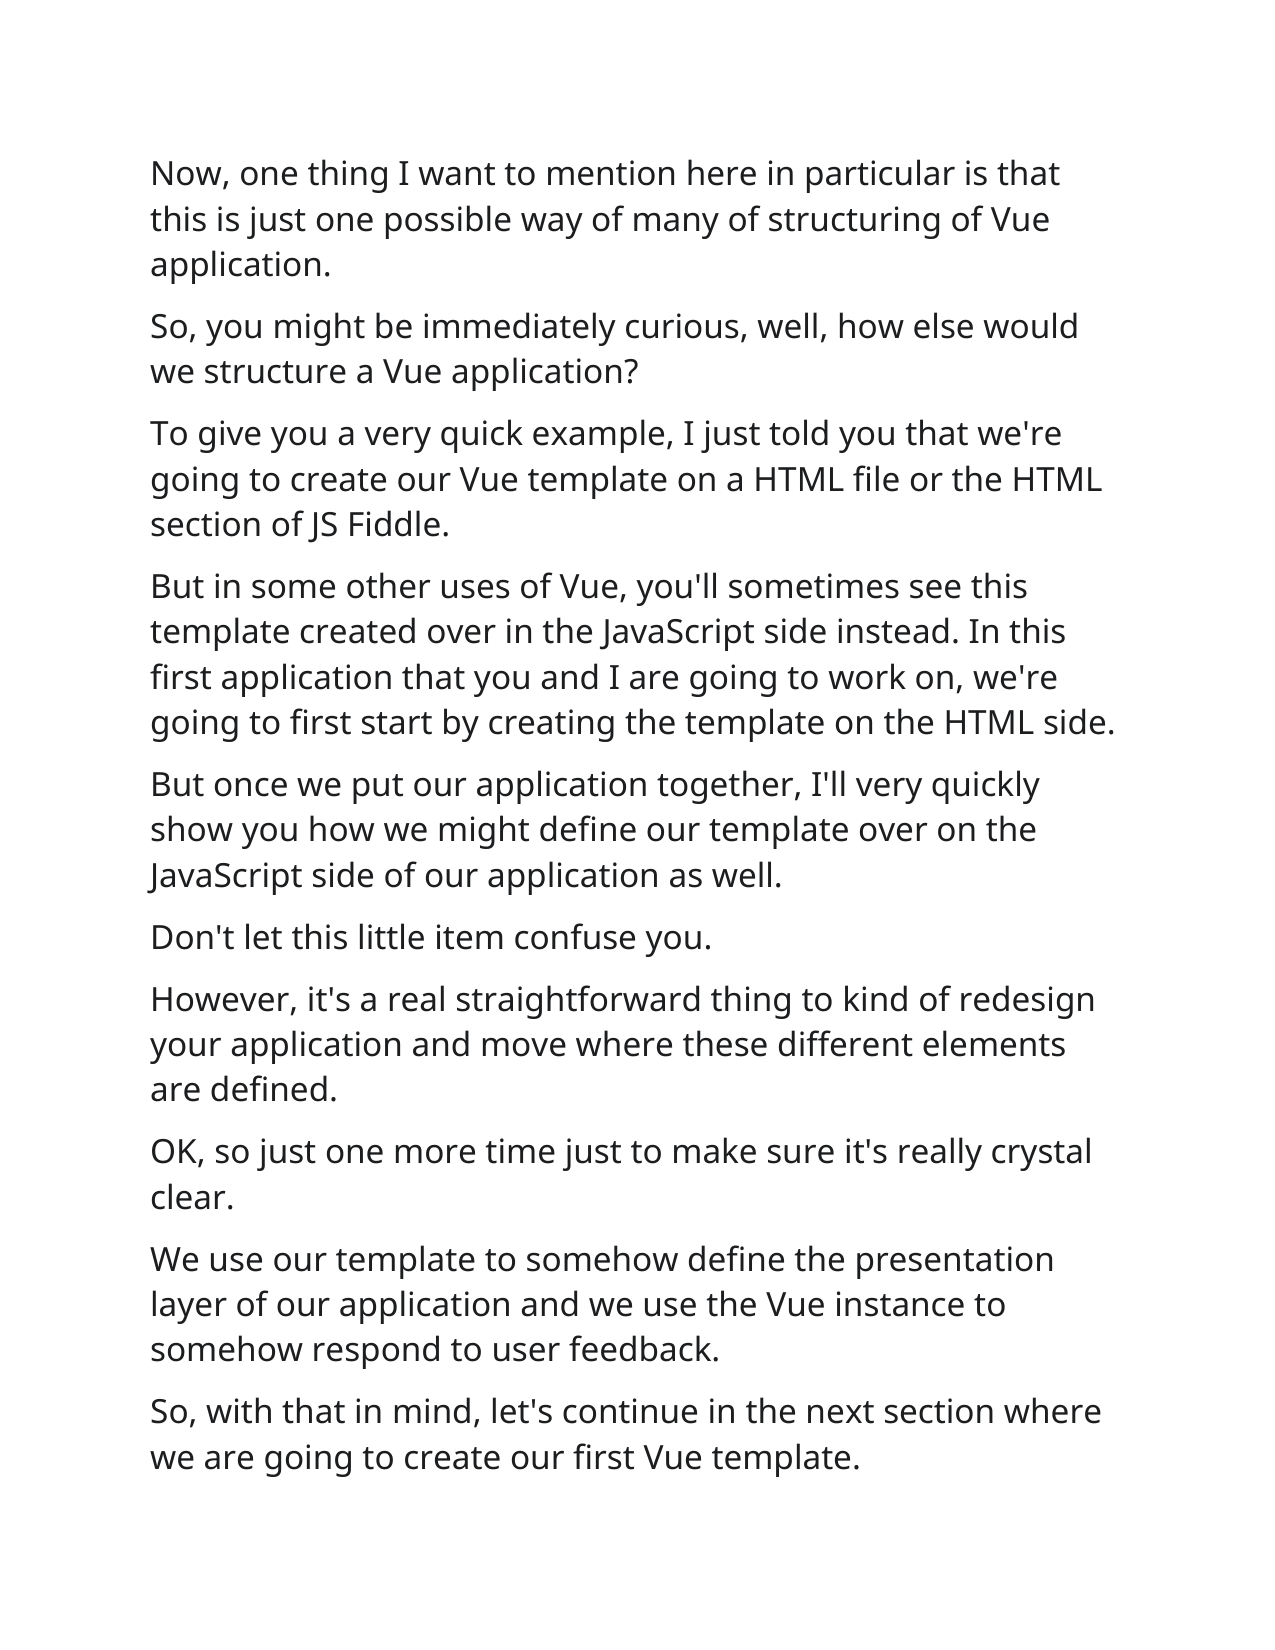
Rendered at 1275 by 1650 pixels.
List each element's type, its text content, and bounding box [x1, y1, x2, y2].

text Now, one thing I want to mention here in particular is that this is just one possible way of many of structuring of Vue application. [150, 150, 1125, 286]
text Don't let this little item confuse you. [150, 913, 1125, 959]
text OK, so just one more time just to make sure it's really crystal clear. [150, 1128, 1125, 1219]
text But in some other uses of Vue, you'll sometimes see this template created over in the JavaScript side instead. In this first application that you and I are going to work on, we're going to first start by creating the template on the HTML side. [150, 563, 1125, 744]
text So, you might be immediately curious, well, how else would we structure a Vue application? [150, 303, 1125, 393]
text But once we put our application together, I'll very quickly show you how we might define our template over on the JavaScript side of our application as well. [150, 761, 1125, 897]
text However, it's a real straightforward thing to kind of redesign your application and move where these different elements are defined. [150, 975, 1125, 1112]
text So, with that in mind, let's continue in the next section where we are going to create our first Vue template. [150, 1388, 1125, 1479]
text To give you a very quick example, I just told you that we're going to create our Vue template on a HTML file or the HTML section of JS Fiddle. [150, 410, 1125, 546]
text We use our template to somehow define the presentation layer of our application and we use the Vue instance to somehow respond to user feedback. [150, 1235, 1125, 1372]
